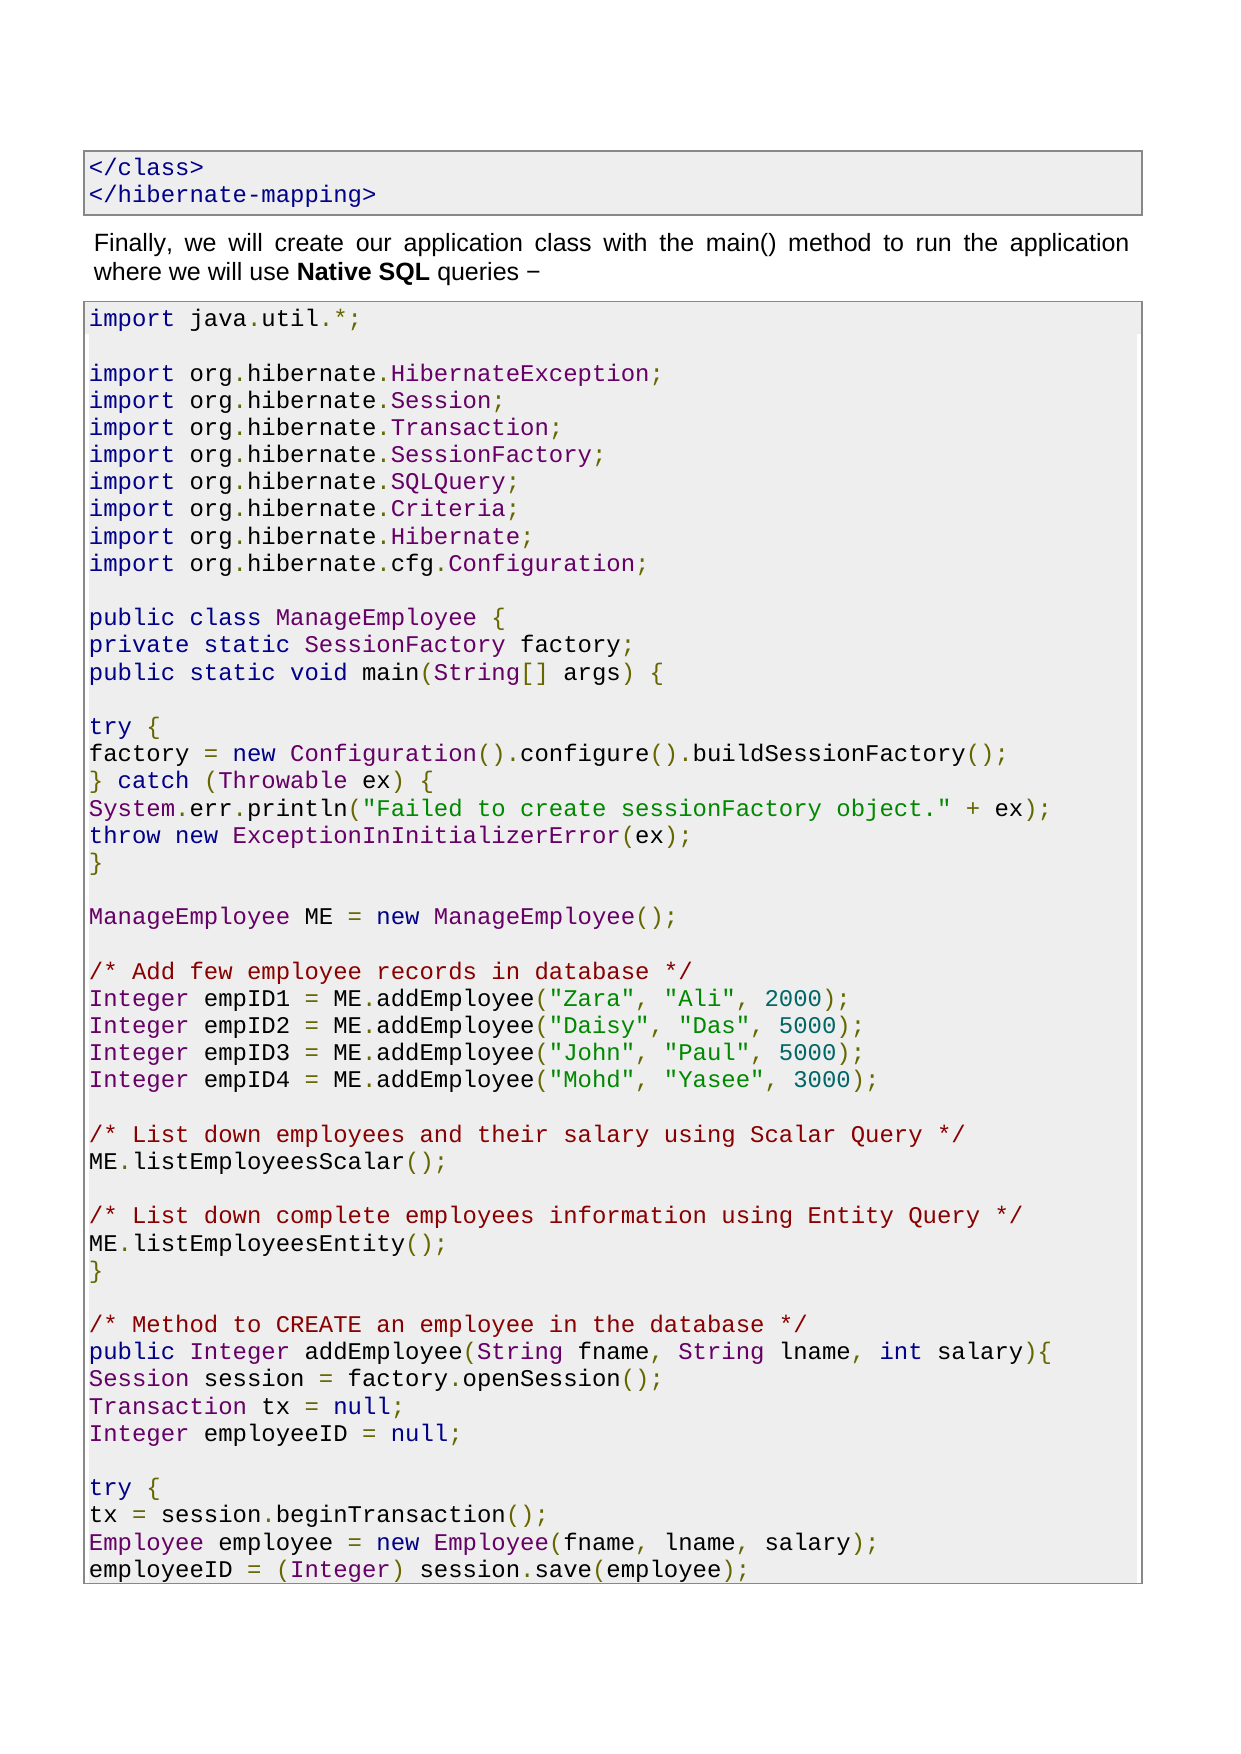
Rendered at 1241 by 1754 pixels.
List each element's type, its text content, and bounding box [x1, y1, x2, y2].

text throw new ExceptionInInitializerError(ex); [89, 823, 1137, 850]
text System.err.println("Failed to create sessionFactory object." + ex); [89, 796, 1137, 823]
text Employee employee = new Employee(fname, lname, salary); [89, 1530, 1137, 1557]
text tx = session.beginTransaction(); [89, 1503, 1137, 1530]
text /* Method to CREATE an employee in the database */ [89, 1312, 1137, 1340]
text try { [89, 714, 1137, 742]
text import org.hibernate.SQLQuery; [89, 470, 1137, 497]
text Finally, we will create our application class with the main() method to run the application where we will use Native SQL queries − [94, 228, 1132, 286]
text import java.util.*; [85, 302, 1141, 334]
text try { [89, 1476, 1137, 1503]
text import org.hibernate.Session; [89, 388, 1137, 415]
text import org.hibernate.Transaction; [89, 415, 1137, 442]
text Integer employeeID = null; [89, 1421, 1137, 1448]
text Session session = factory.openSession(); [89, 1367, 1137, 1394]
text Transaction tx = null; [89, 1394, 1137, 1421]
text public Integer addEmployee(String fname, String lname, int salary){ [89, 1340, 1137, 1367]
text public static void main(String[] args) { [89, 660, 1137, 687]
text public class ManageEmployee { [89, 606, 1137, 633]
text </hibernate-mapping> [85, 177, 1141, 214]
text Integer empID2 = ME.addEmployee("Daisy", "Das", 5000); [89, 1013, 1137, 1041]
text import org.hibernate.cfg.Configuration; [89, 551, 1137, 578]
text Integer empID1 = ME.addEmployee("Zara", "Ali", 2000); [89, 986, 1137, 1013]
text Integer empID3 = ME.addEmployee("John", "Paul", 5000); [89, 1041, 1137, 1068]
text factory = new Configuration().configure().buildSessionFactory(); [89, 742, 1137, 769]
text private static SessionFactory factory; [89, 633, 1137, 660]
text import org.hibernate.Criteria; [89, 497, 1137, 524]
text /* List down employees and their salary using Scalar Query */ [89, 1122, 1137, 1149]
text /* List down complete employees information using Entity Query */ [89, 1204, 1137, 1231]
text import org.hibernate.Hibernate; [89, 524, 1137, 551]
text import org.hibernate.SessionFactory; [89, 442, 1137, 470]
text ME.listEmployeesScalar(); [89, 1149, 1137, 1177]
text } [89, 1258, 1137, 1285]
text </class> [85, 152, 1141, 177]
text import org.hibernate.HibernateException; [89, 361, 1137, 388]
text /* Add few employee records in database */ [89, 959, 1137, 986]
text } [89, 850, 1137, 877]
text } catch (Throwable ex) { [89, 769, 1137, 796]
text Integer empID4 = ME.addEmployee("Mohd", "Yasee", 3000); [89, 1068, 1137, 1095]
text employeeID = (Integer) session.save(employee); [89, 1557, 1137, 1583]
text ManageEmployee ME = new ManageEmployee(); [89, 905, 1137, 932]
text ME.listEmployeesEntity(); [89, 1231, 1137, 1258]
